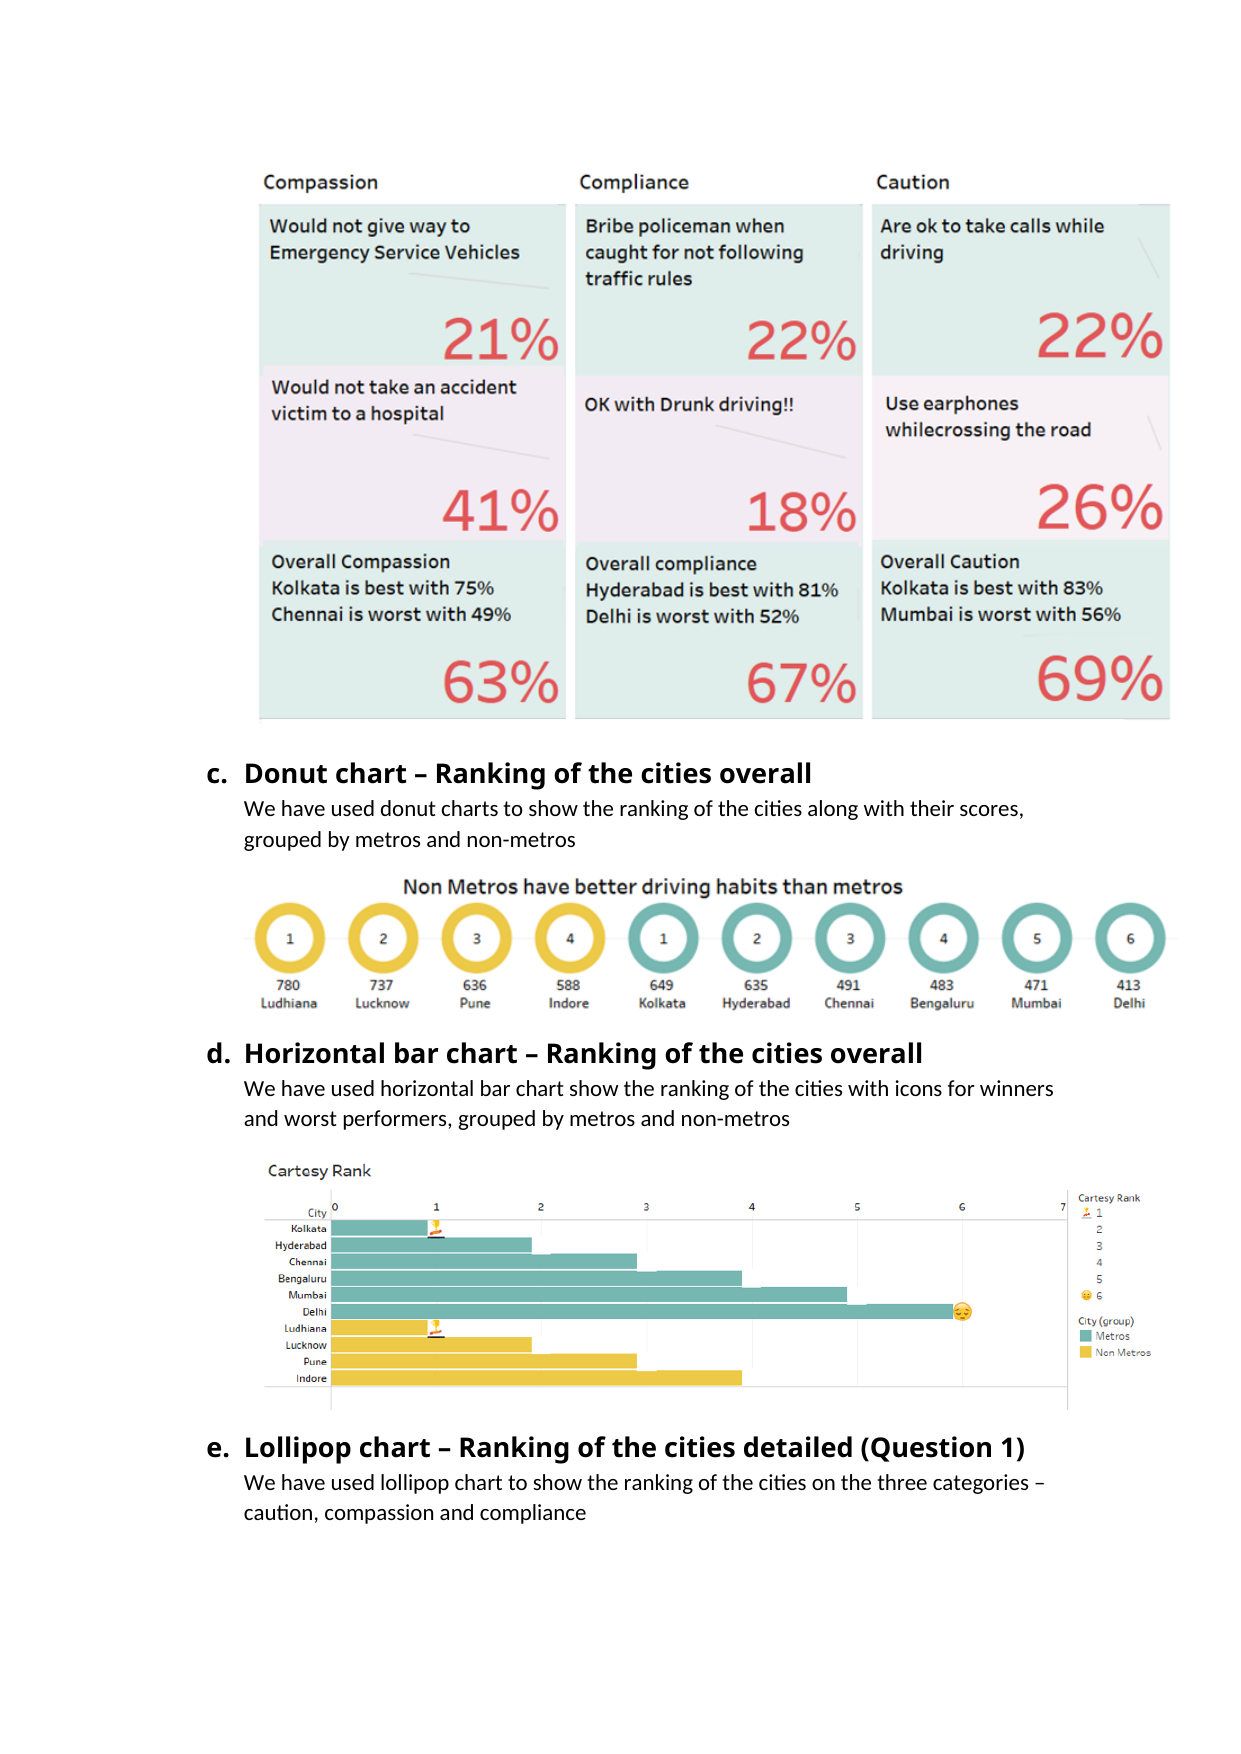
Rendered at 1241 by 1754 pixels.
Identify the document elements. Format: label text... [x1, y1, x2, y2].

text We have used lollipop chart to show the ranking of the cities on the three categories – caution, compassion and compliance [244, 1468, 1090, 1526]
picture [243, 150, 1183, 736]
subtitle Lollipop chart – Ranking of the cities detailed (Question 1) [206, 1428, 1090, 1465]
text We have used horizontal bar chart show the ranking of the cities with icons for winners and worst performers, grouped by metros and non-metros [244, 1074, 1090, 1132]
subtitle Donut chart – Ranking of the cities overall [206, 755, 1090, 792]
subtitle Horizontal bar chart – Ranking of the cities overall [206, 1034, 1090, 1071]
picture [243, 871, 1183, 1016]
picture [243, 1151, 1184, 1410]
text We have used donut charts to show the ranking of the cities along with their scores, grouped by metros and non-metros [244, 794, 1090, 853]
